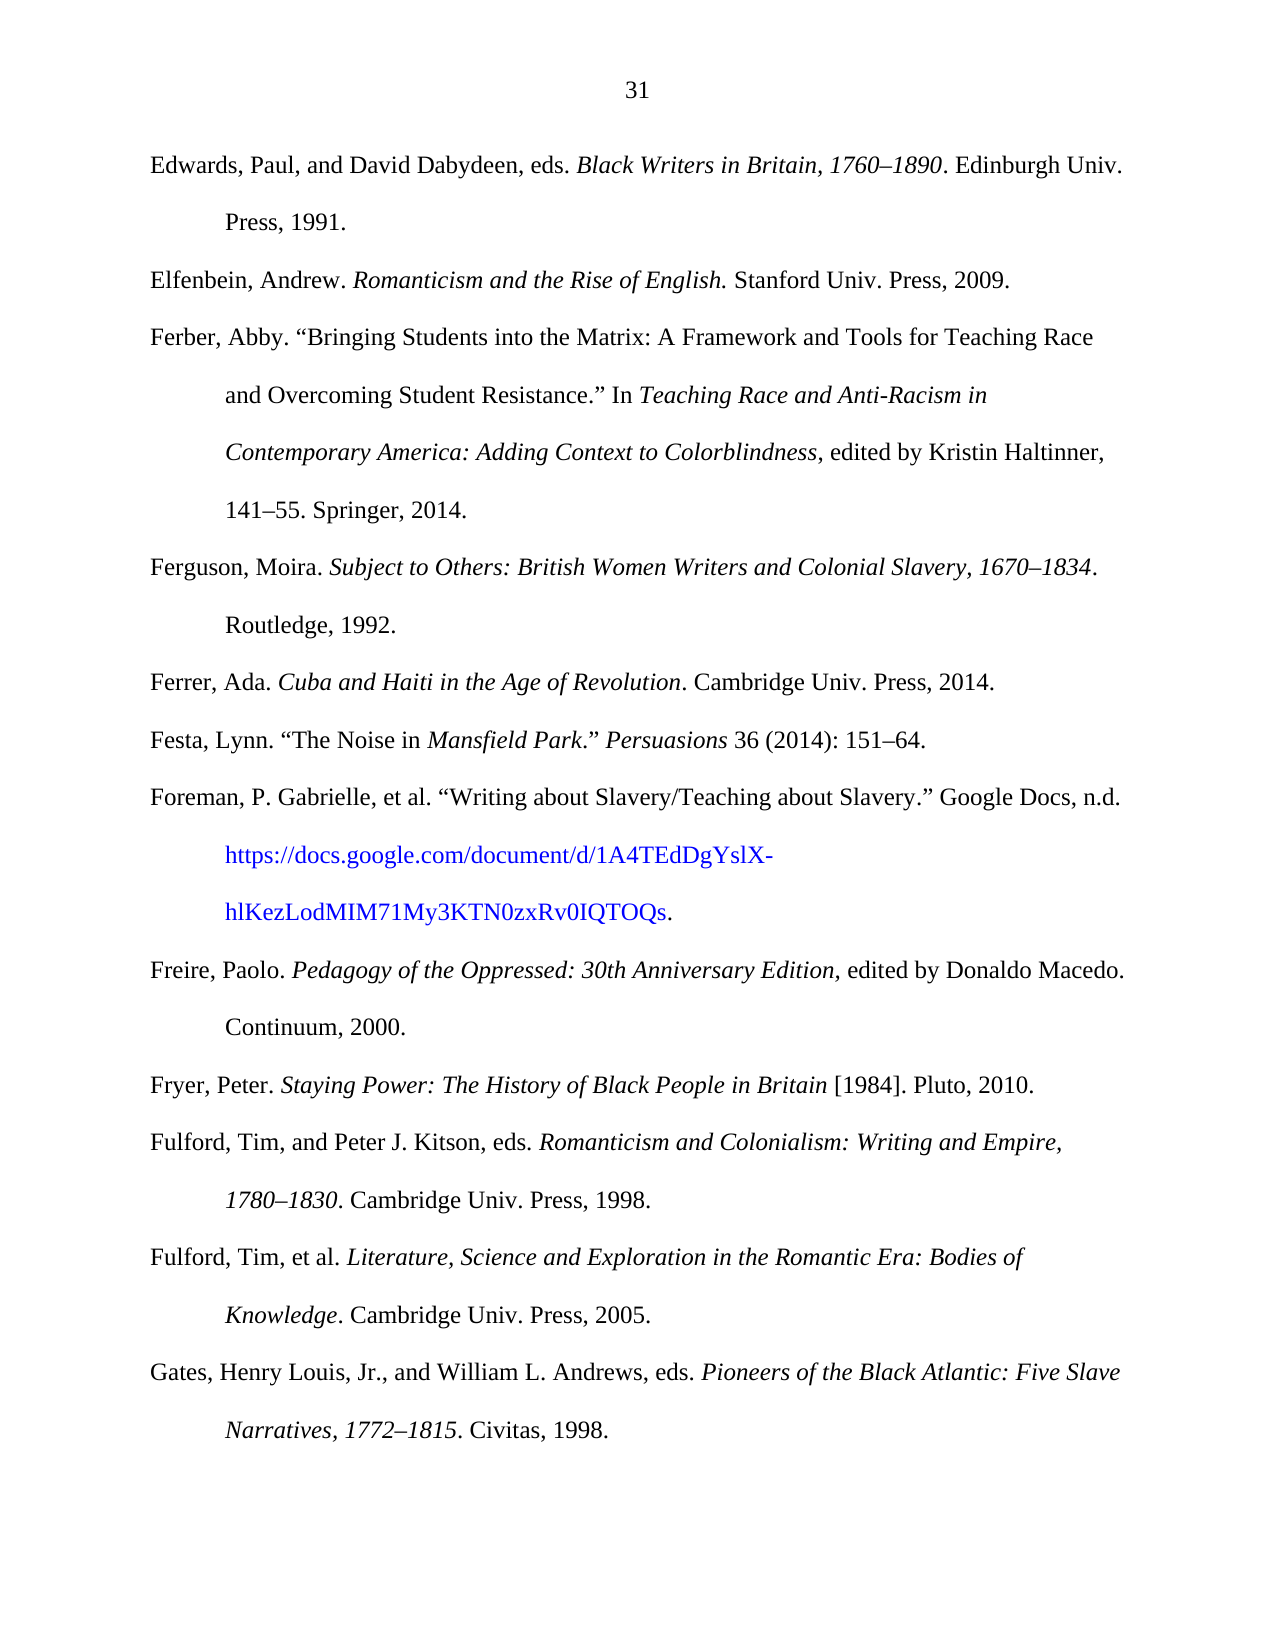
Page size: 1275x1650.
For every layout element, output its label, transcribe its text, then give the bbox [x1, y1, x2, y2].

text Festa, Lynn. “The Noise in Mansfield Park.” Persuasions 36 (2014): 151–64. [150, 725, 1125, 754]
text Fryer, Peter. Staying Power: The History of Black People in Britain [1984]. Pluto, 2010. [150, 1070, 1125, 1099]
text Ferber, Abby. “Bringing Students into the Matrix: A Framework and Tools for Teaching Race and Overcoming Student Resistance.” In Teaching Race and Anti-Racism in Contemporary America: Adding Context to Colorblindness, edited by Kristin Haltinner, 141–55. Springer, 2014. [150, 322, 1125, 524]
text Fulford, Tim, et al. Literature, Science and Exploration in the Romantic Era: Bodies of Knowledge. Cambridge Univ. Press, 2005. [150, 1242, 1125, 1329]
text Foreman, P. Gabrielle, et al. “Writing about Slavery/Teaching about Slavery.” Google Docs, n.d. https://docs.google.com/document/d/1A4TEdDgYslX-hlKezLodMIM71My3KTN0zxRv0IQTOQs. [150, 782, 1125, 926]
text Ferrer, Ada. Cuba and Haiti in the Age of Revolution. Cambridge Univ. Press, 2014. [150, 667, 1125, 696]
text Elfenbein, Andrew. Romanticism and the Rise of English. Stanford Univ. Press, 2009. [150, 265, 1125, 294]
text Gates, Henry Louis, Jr., and William L. Andrews, eds. Pioneers of the Black Atlantic: Five Slave Narratives, 1772–1815. Civitas, 1998. [150, 1357, 1125, 1444]
text Fulford, Tim, and Peter J. Kitson, eds. Romanticism and Colonialism: Writing and Empire, 1780–1830. Cambridge Univ. Press, 1998. [150, 1127, 1125, 1214]
text Freire, Paolo. Pedagogy of the Oppressed: 30th Anniversary Edition, edited by Donaldo Macedo. Continuum, 2000. [150, 955, 1125, 1041]
text Ferguson, Moira. Subject to Others: British Women Writers and Colonial Slavery, 1670–1834. Routledge, 1992. [150, 552, 1125, 639]
text Edwards, Paul, and David Dabydeen, eds. Black Writers in Britain, 1760–1890. Edinburgh Univ. Press, 1991. [150, 150, 1125, 236]
